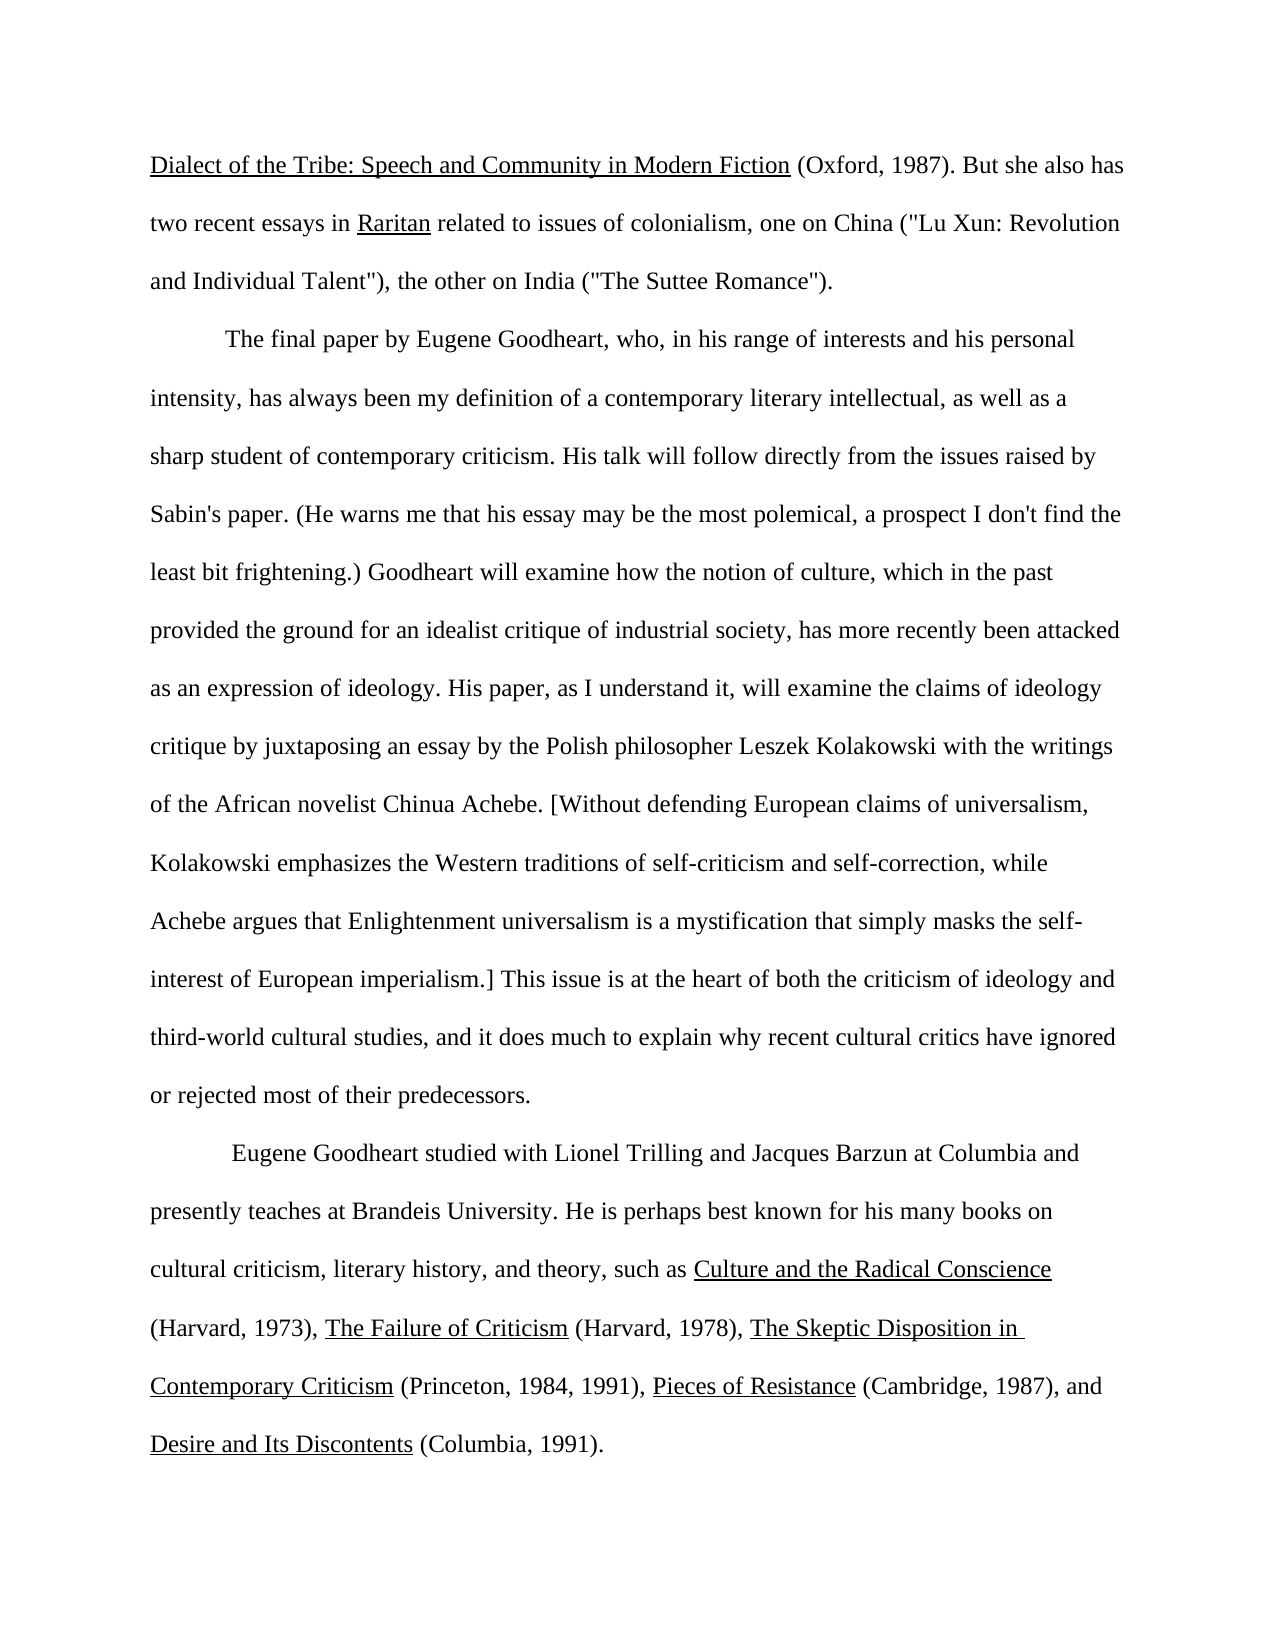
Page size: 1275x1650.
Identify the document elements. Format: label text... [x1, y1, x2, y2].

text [150, 150, 1125, 295]
text Eugene Goodheart studied with Lionel Trilling and Jacques Barzun at Columbia and presently teaches at Brandeis University. He is perhaps best known for his many books on cultural criticism, literary history, and theory, such as Culture and the Radical Conscience (Harvard, 1973), The Failure of Criticism (Harvard, 1978), The Skeptic Disposition in Contemporary Criticism (Princeton, 1984, 1991), Pieces of Resistance (Cambridge, 1987), and Desire and Its Discontents (Columbia, 1991). [150, 1138, 1125, 1458]
text The final paper by Eugene Goodheart, who, in his range of interests and his personal intensity, has always been my definition of a contemporary literary intellectual, as well as a sharp student of contemporary criticism. His talk will follow directly from the issues raised by Sabin's paper. (He warns me that his essay may be the most polemical, a prospect I don't find the least bit frightening.) Goodheart will examine how the notion of culture, which in the past provided the ground for an idealist critique of industrial society, has more recently been attacked as an expression of ideology. His paper, as I understand it, will examine the claims of ideology critique by juxtaposing an essay by the Polish philosopher Leszek Kolakowski with the writings of the African novelist Chinua Achebe. [Without defending European claims of universalism, Kolakowski emphasizes the Western traditions of self-criticism and self-correction, while Achebe argues that Enlightenment universalism is a mystification that simply masks the self-interest of European imperialism.] This issue is at the heart of both the criticism of ideology and third-world cultural studies, and it does much to explain why recent cultural critics have ignored or rejected most of their predecessors. [150, 324, 1125, 1109]
